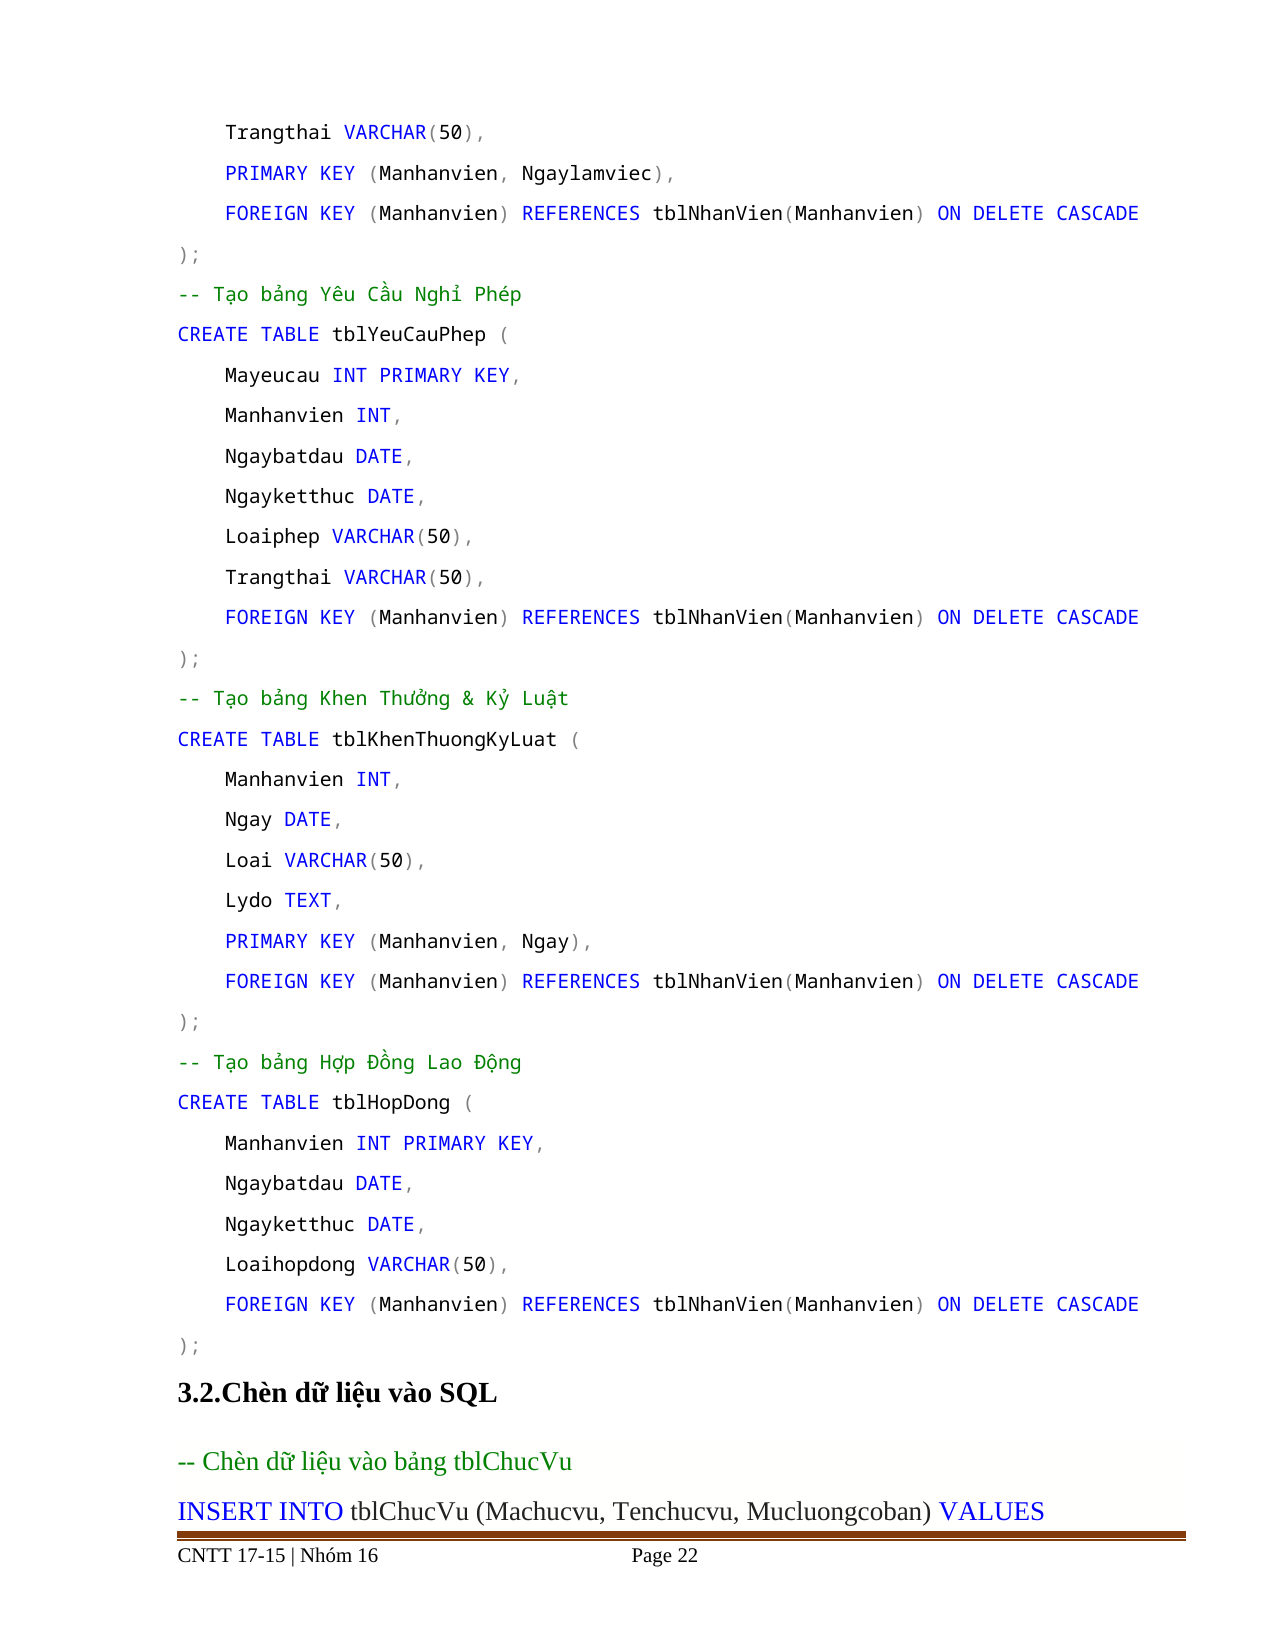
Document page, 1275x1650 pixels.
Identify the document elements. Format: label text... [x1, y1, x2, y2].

text Ngay DATE, [177, 806, 1186, 833]
text Ngayketthuc DATE, [177, 482, 1186, 509]
text Manhanvien INT PRIMARY KEY, [177, 1129, 1186, 1156]
text ); [177, 644, 1186, 671]
text PRIMARY KEY (Manhanvien, Ngaylamviec), [177, 159, 1186, 186]
text Trangthai VARCHAR(50), [177, 118, 1186, 146]
text FOREIGN KEY (Manhanvien) REFERENCES tblNhanVien(Manhanvien) ON DELETE CASCADE [177, 199, 1186, 226]
text CREATE TABLE tblYeuCauPhep ( [177, 321, 1186, 348]
text Loaihopdong VARCHAR(50), [177, 1250, 1186, 1277]
text Mayeucau INT PRIMARY KEY, [177, 361, 1186, 388]
text Trangthai VARCHAR(50), [177, 563, 1186, 590]
text Lydo TEXT, [177, 886, 1186, 913]
text Manhanvien INT, [177, 765, 1186, 792]
text INSERT INTO tblChucVu (Machucvu, Tenchucvu, Mucluongcoban) VALUES [177, 1488, 1186, 1526]
text CREATE TABLE tblHopDong ( [177, 1088, 1186, 1116]
text CREATE TABLE tblKhenThuongKyLuat ( [177, 725, 1186, 752]
text -- Chèn dữ liệu vào bảng tblChucVu [177, 1438, 1186, 1476]
text Ngayketthuc DATE, [177, 1210, 1186, 1237]
text Loaiphep VARCHAR(50), [177, 523, 1186, 550]
text -- Tạo bảng Khen Thưởng & Kỷ Luật [177, 684, 1186, 711]
text FOREIGN KEY (Manhanvien) REFERENCES tblNhanVien(Manhanvien) ON DELETE CASCADE [177, 967, 1186, 994]
subtitle 3.2.Chèn dữ liệu vào SQL [177, 1376, 1186, 1409]
text ); [177, 1331, 1186, 1358]
text -- Tạo bảng Yêu Cầu Nghỉ Phép [177, 280, 1186, 307]
text Manhanvien INT, [177, 401, 1186, 428]
text FOREIGN KEY (Manhanvien) REFERENCES tblNhanVien(Manhanvien) ON DELETE CASCADE [177, 603, 1186, 631]
text FOREIGN KEY (Manhanvien) REFERENCES tblNhanVien(Manhanvien) ON DELETE CASCADE [177, 1291, 1186, 1318]
text Ngaybatdau DATE, [177, 1169, 1186, 1196]
text ); [177, 240, 1186, 267]
text PRIMARY KEY (Manhanvien, Ngay), [177, 927, 1186, 954]
text -- Tạo bảng Hợp Đồng Lao Động [177, 1048, 1186, 1075]
text ); [177, 1008, 1186, 1035]
text Loai VARCHAR(50), [177, 846, 1186, 873]
text Ngaybatdau DATE, [177, 442, 1186, 469]
